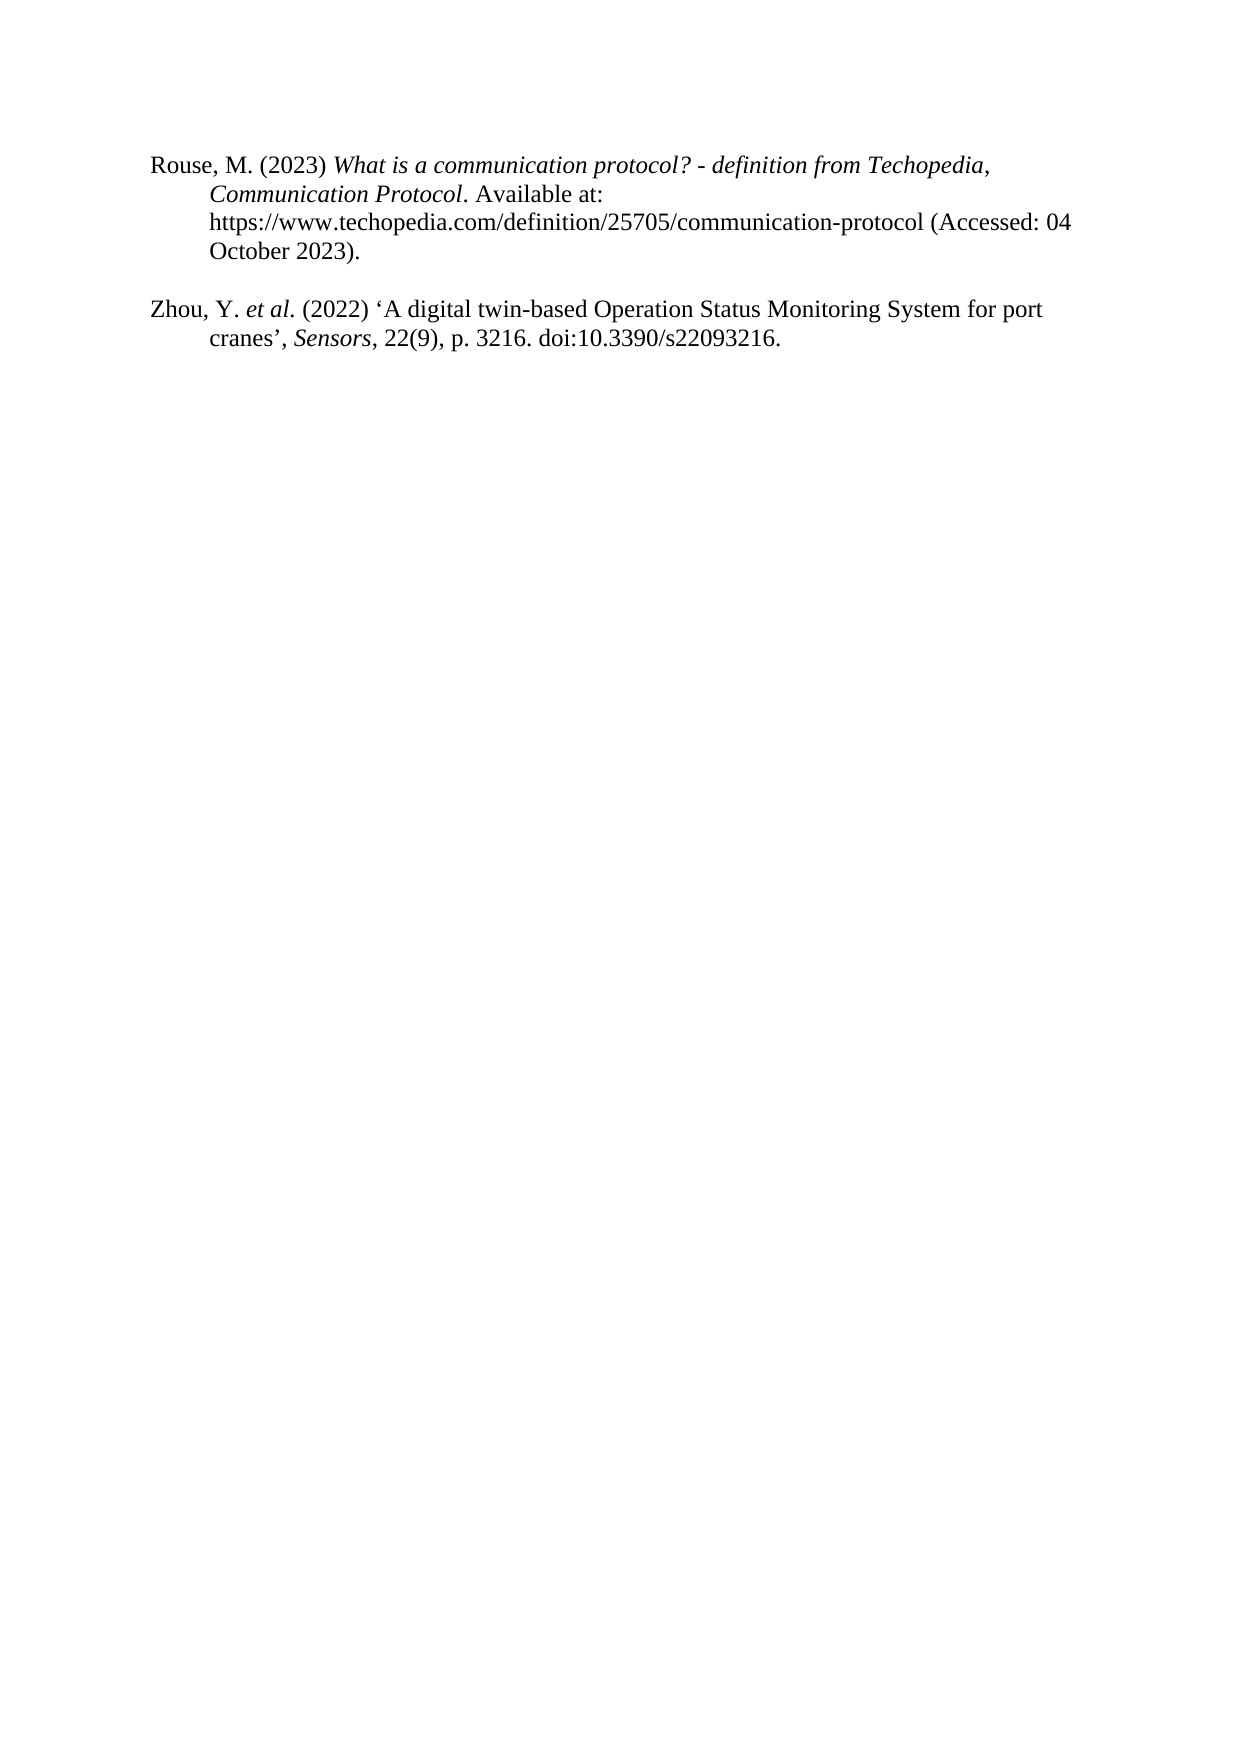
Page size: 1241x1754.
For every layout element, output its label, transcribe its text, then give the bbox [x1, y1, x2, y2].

text Rouse, M. (2023) What is a communication protocol? - definition from Techopedia, Communication Protocol. Available at: https://www.techopedia.com/definition/25705/communication-protocol (Accessed: 04 October 2023). [150, 150, 1090, 265]
text Zhou, Y. et al. (2022) ‘A digital twin-based Operation Status Monitoring System for port cranes’, Sensors, 22(9), p. 3216. doi:10.3390/s22093216. [150, 294, 1090, 352]
